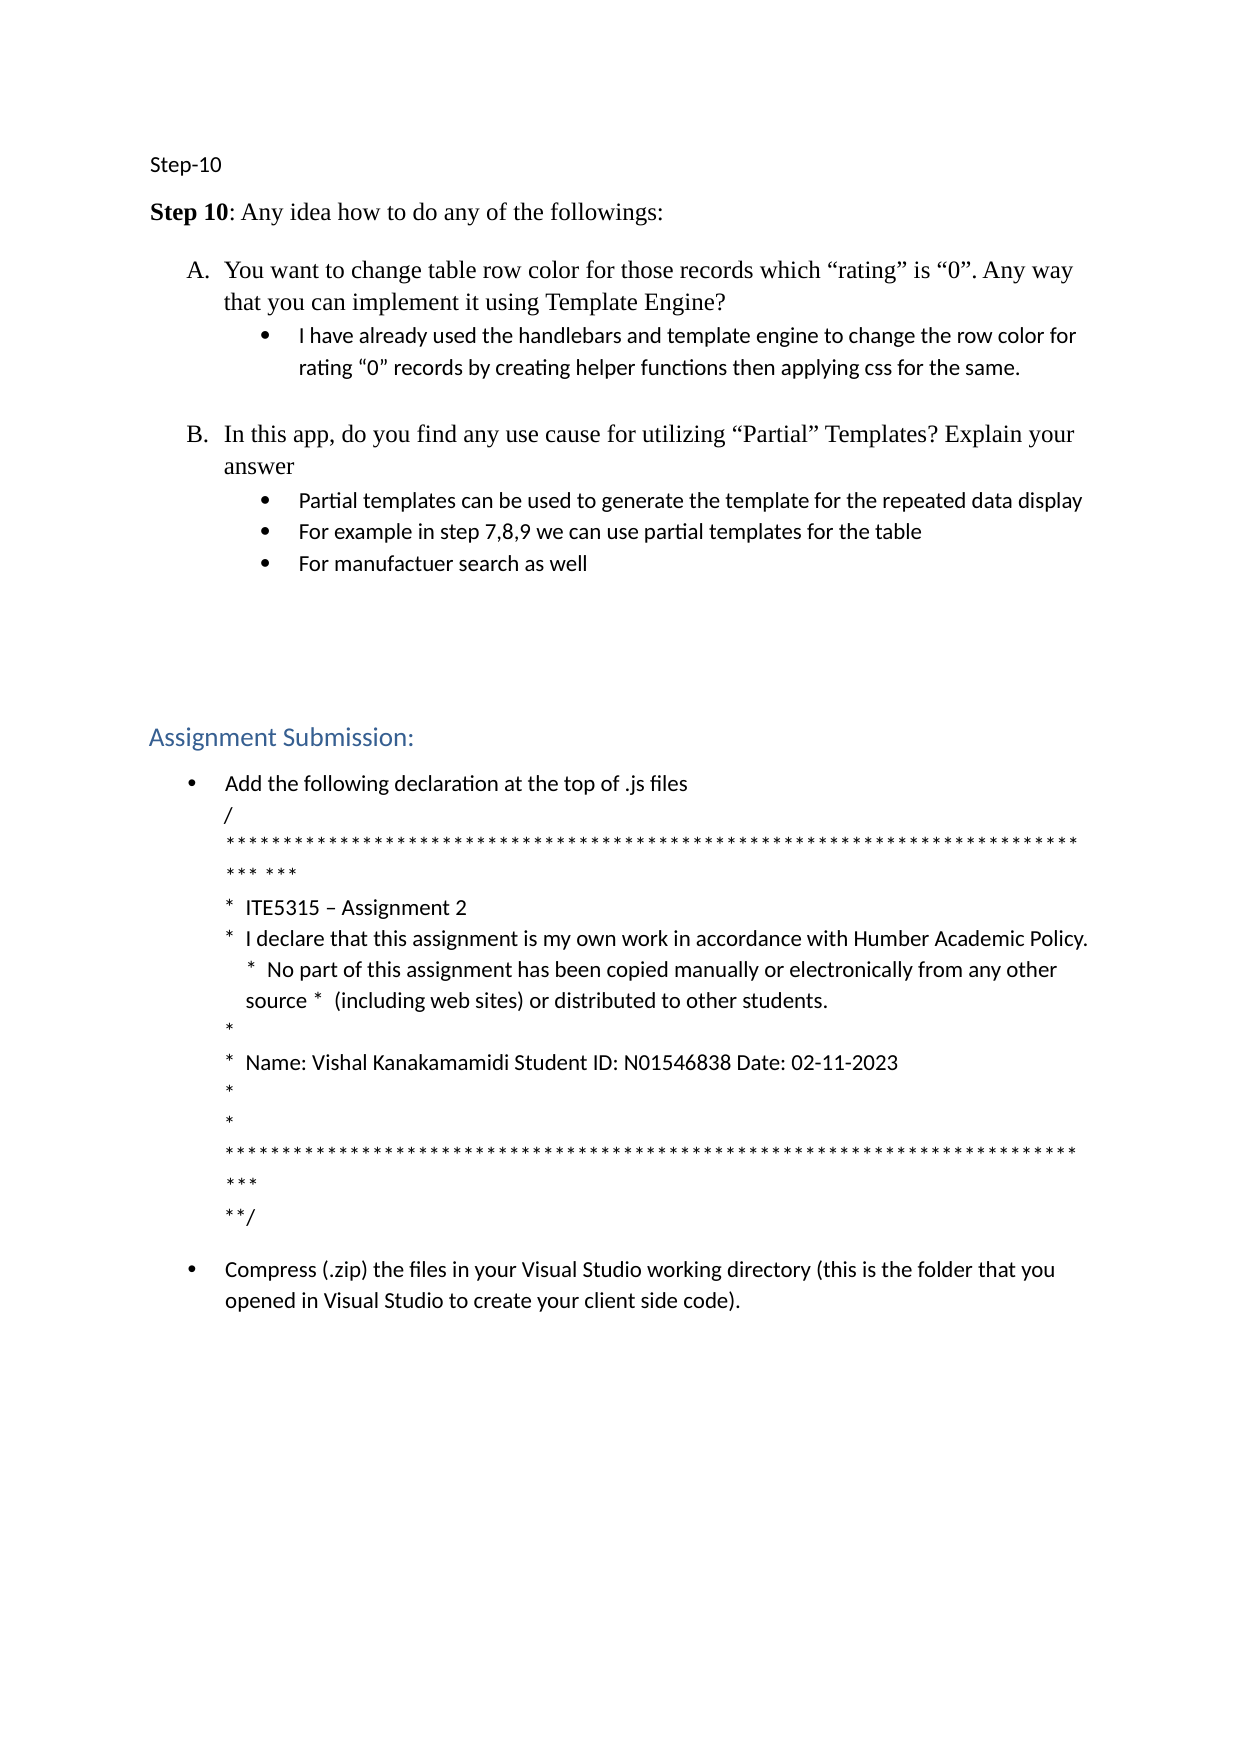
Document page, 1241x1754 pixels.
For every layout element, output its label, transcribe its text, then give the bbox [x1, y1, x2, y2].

list ITE5315 – Assignment 2 [223, 893, 1090, 921]
text Step 10: Any idea how to do any of the followings: [150, 197, 1090, 226]
list I have already used the handlebars and template engine to change the row color for rating “0” records by creating helper functions then applying css for the same. [261, 321, 1090, 381]
list For example in step 7,8,9 we can use partial templates for the table [261, 517, 1090, 546]
list I declare that this assignment is my own work in accordance with Humber Academic Policy. * No part of this assignment has been copied manually or electronically from any other source * (including web sites) or distributed to other students. [223, 924, 1090, 1014]
text Step-10 [150, 150, 1090, 178]
list Name: Vishal Kanakamamidi Student ID: N01546838 Date: 02-11-2023 [223, 1048, 1090, 1076]
text * [223, 1079, 1090, 1107]
text **/ [223, 1203, 1090, 1231]
text ****************************************************************************** [223, 1141, 1090, 1200]
text * [223, 1017, 1090, 1045]
text Assignment Submission: [148, 720, 1090, 753]
list Partial templates can be used to generate the template for the repeated data display [261, 486, 1090, 514]
text /****************************************************************************** *** [223, 801, 1090, 890]
text * [223, 1110, 1090, 1138]
list In this app, do you find any use cause for utilizing “Partial” Templates? Explain your answer [186, 419, 1090, 480]
list You want to change table row color for those records which “rating” is “0”. Any way that you can implement it using Template Engine? [186, 255, 1090, 316]
list Compress (.zip) the files in your Visual Studio working directory (this is the folder that you opened in Visual Studio to create your client side code). [187, 1254, 1090, 1314]
list Add the following declaration at the top of .js files [187, 768, 1090, 798]
list For manufactuer search as well [261, 549, 1090, 577]
